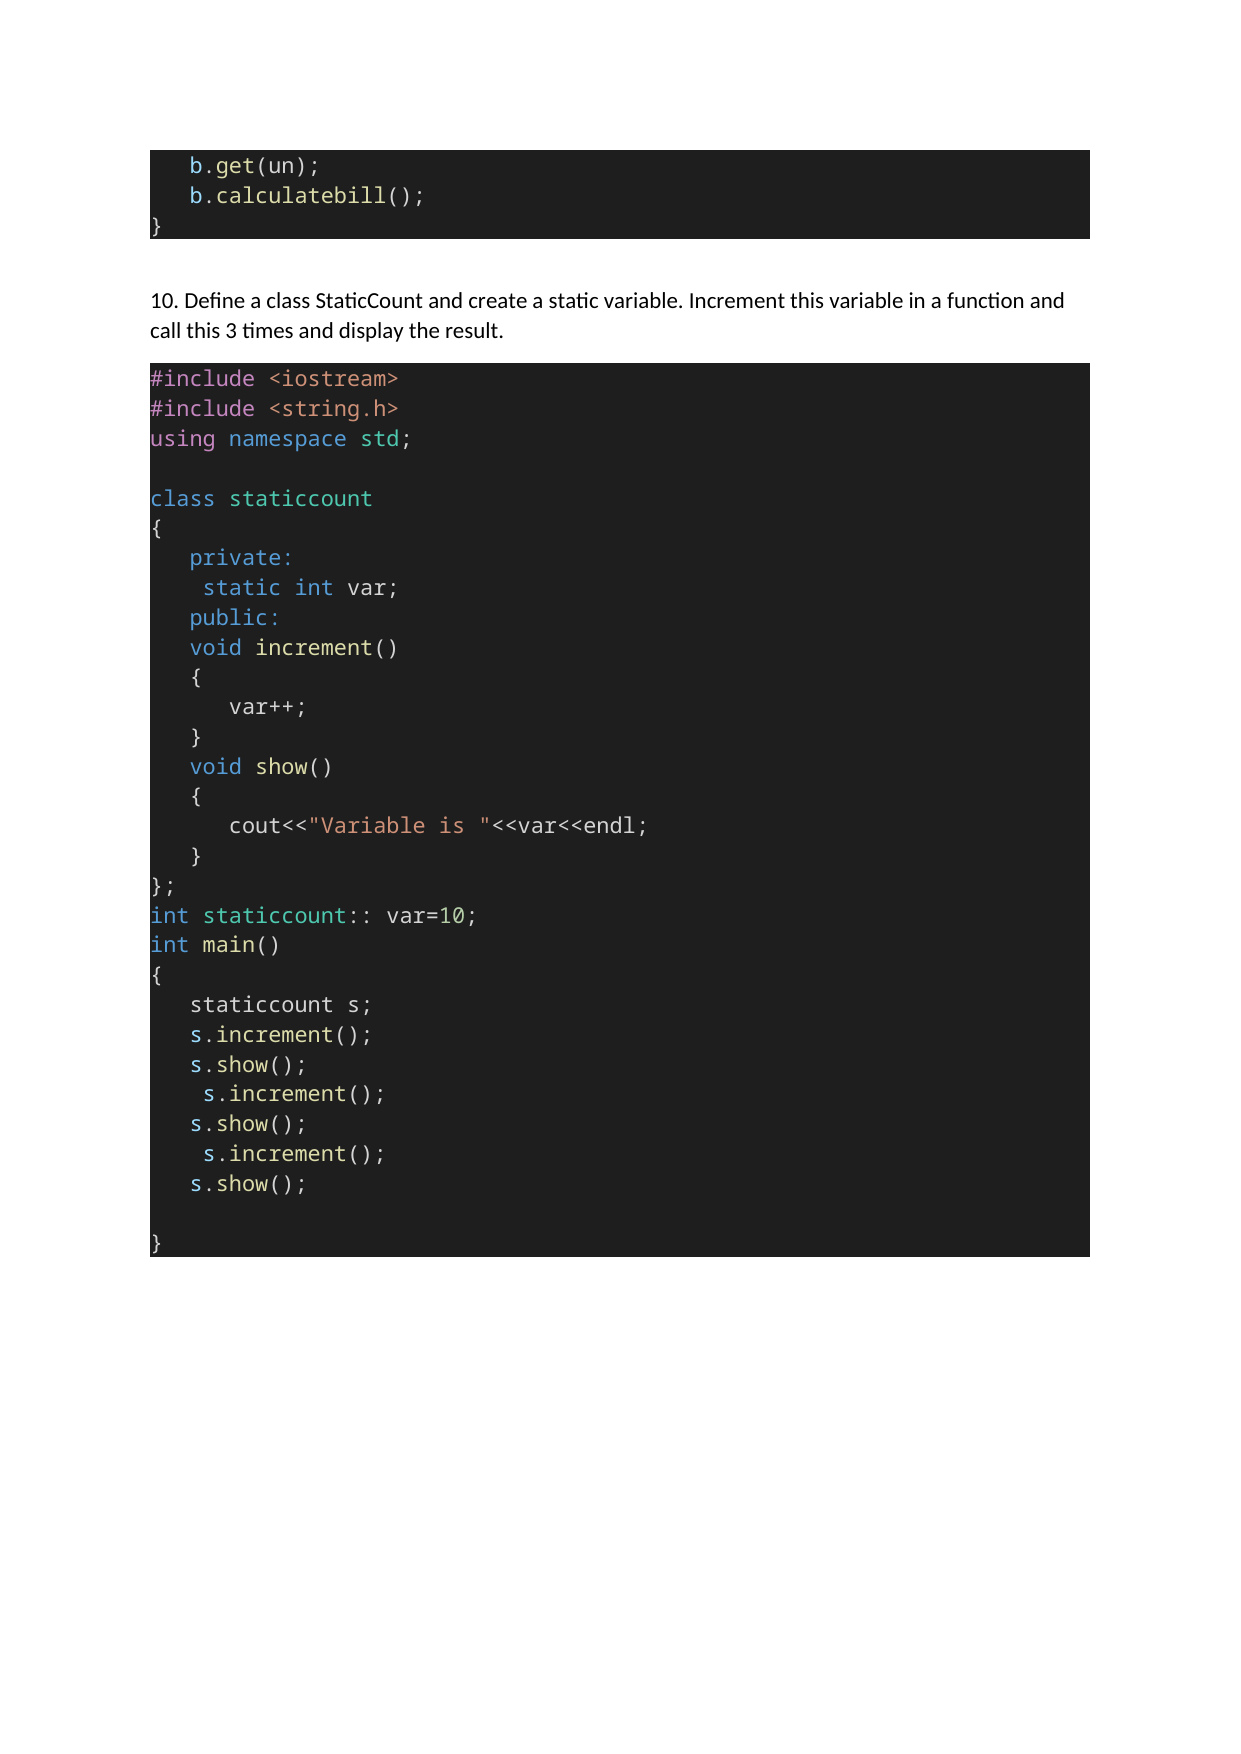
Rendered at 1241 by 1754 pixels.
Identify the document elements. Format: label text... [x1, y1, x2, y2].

text } [150, 1227, 1090, 1257]
text } [150, 209, 1090, 239]
text #include <string.h> [150, 393, 1090, 423]
text 10. Define a class StaticCount and create a static variable. Increment this variable in a function and call this 3 times and display the result. [150, 286, 1090, 344]
text b.calculatebill(); [150, 180, 1090, 209]
text static int var; [150, 572, 1090, 602]
text s.show(); [150, 1168, 1090, 1197]
text staticcount s; [150, 989, 1090, 1019]
text void show() [150, 751, 1090, 780]
text b.get(un); [150, 150, 1090, 180]
text int main() [150, 929, 1090, 959]
text { [150, 959, 1090, 989]
text class staticcount [150, 482, 1090, 512]
text }; [150, 870, 1090, 899]
text { [150, 780, 1090, 810]
text { [150, 512, 1090, 542]
text private: [150, 542, 1090, 572]
text var++; [150, 691, 1090, 721]
text cout<<"Variable is "<<var<<endl; [150, 810, 1090, 840]
text s.increment(); [150, 1019, 1090, 1048]
text void increment() [150, 631, 1090, 661]
text } [150, 721, 1090, 751]
text s.increment(); [150, 1138, 1090, 1168]
text using namespace std; [150, 423, 1090, 453]
text #include <iostream> [150, 363, 1090, 393]
text s.increment(); [150, 1078, 1090, 1108]
text } [150, 840, 1090, 870]
text s.show(); [150, 1108, 1090, 1138]
text public: [150, 602, 1090, 631]
text { [150, 661, 1090, 691]
text s.show(); [150, 1048, 1090, 1078]
text int staticcount:: var=10; [150, 899, 1090, 929]
